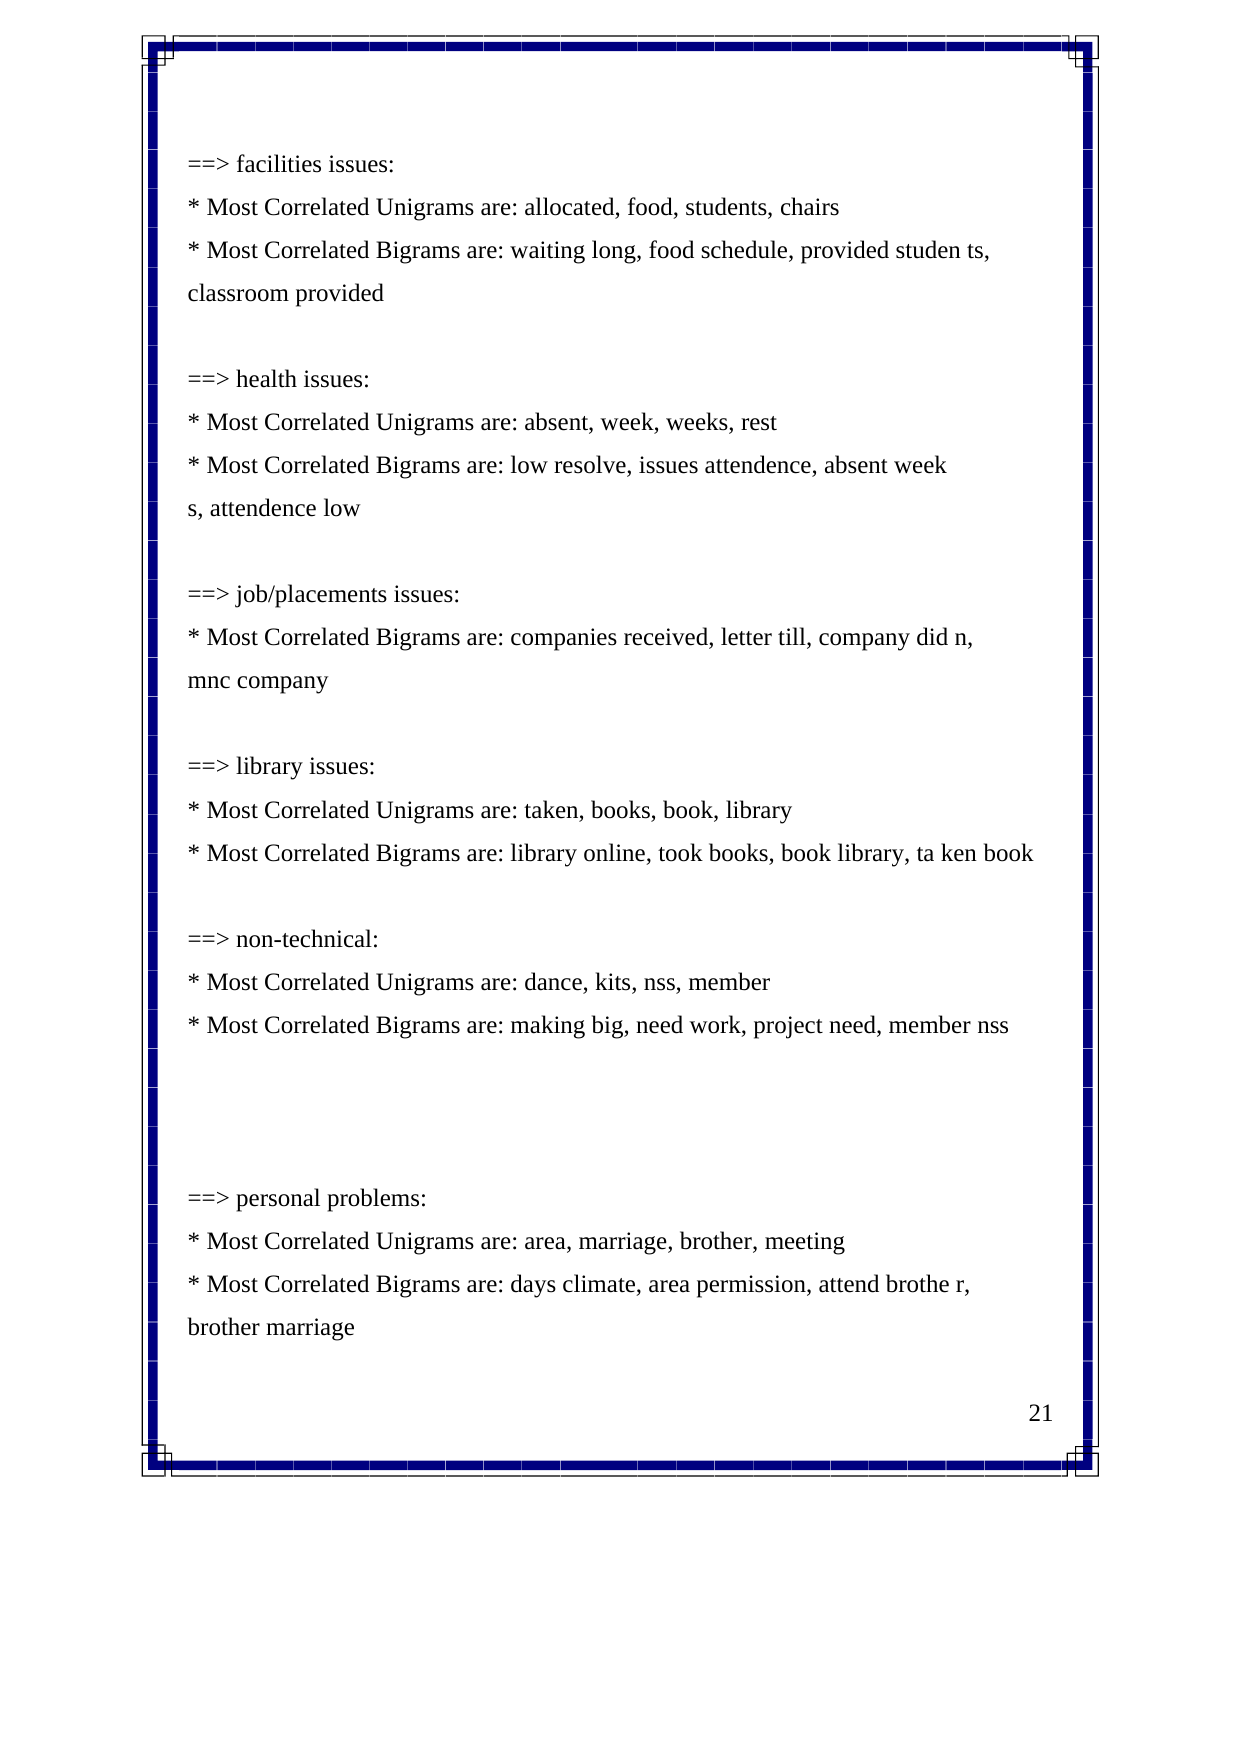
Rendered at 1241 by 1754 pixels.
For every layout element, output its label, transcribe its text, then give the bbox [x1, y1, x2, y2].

list Most Correlated Bigrams are: days climate, area permission, attend brothe r, brother marriage [187, 1269, 1048, 1341]
list Most Correlated Unigrams are: area, marriage, brother, meeting [187, 1226, 1069, 1255]
list Most Correlated Bigrams are: making big, need work, project need, member nss [187, 1010, 1069, 1039]
list Most Correlated Bigrams are: waiting long, food schedule, provided studen ts, classroom provided [187, 235, 990, 307]
text ==> job/placements issues: [187, 579, 1069, 608]
list Most Correlated Unigrams are: absent, week, weeks, rest [187, 407, 1069, 436]
list Most Correlated Unigrams are: taken, books, book, library [187, 795, 1069, 823]
list Most Correlated Bigrams are: library online, took books, book library, ta ken book [187, 838, 1069, 867]
list Most Correlated Unigrams are: allocated, food, students, chairs [187, 192, 1069, 221]
list Most Correlated Bigrams are: companies received, letter till, company did n, mnc company [187, 622, 1022, 694]
text ==> library issues: [187, 751, 1069, 780]
text ==> non-technical: [187, 924, 1069, 953]
text ==> health issues: [187, 364, 1069, 393]
list Most Correlated Unigrams are: dance, kits, nss, member [187, 967, 1069, 996]
text ==> facilities issues: [187, 149, 1069, 178]
text 21 [171, 1398, 1053, 1427]
list Most Correlated Bigrams are: low resolve, issues attendence, absent week s, attendence low [187, 450, 968, 522]
text ==> personal problems: [187, 1183, 1069, 1212]
